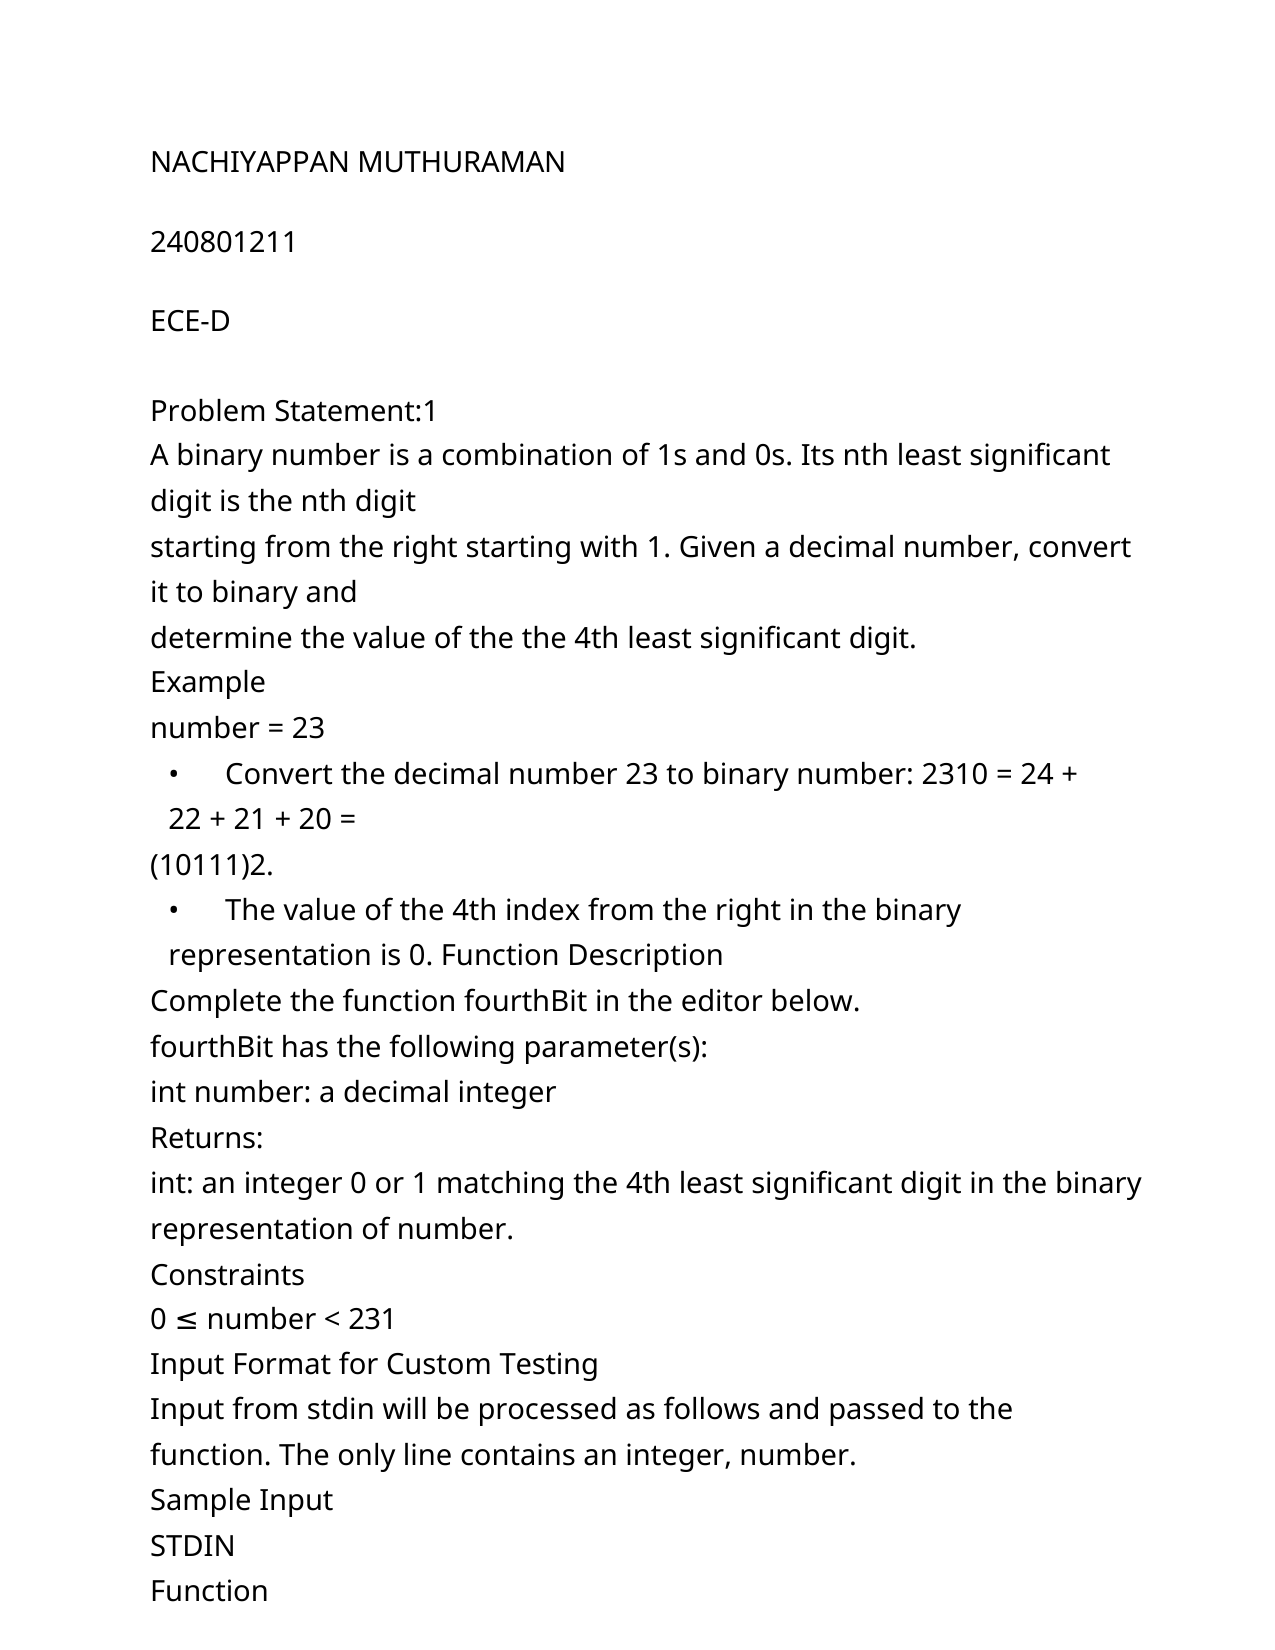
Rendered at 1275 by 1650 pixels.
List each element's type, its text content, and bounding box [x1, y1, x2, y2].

text int: an integer 0 or 1 matching the 4th least significant digit in the binary representation of number. [150, 1163, 1162, 1248]
text Input Format for Custom Testing [150, 1343, 1162, 1383]
text Problem Statement:1 [150, 390, 1162, 429]
text Complete the function fourthBit in the editor below. fourthBit has the following parameter(s): [150, 980, 903, 1066]
text int number: a decimal integer Returns: [150, 1071, 571, 1157]
list Convert the decimal number 23 to binary number: 2310 = 24 + 22 + 21 + 20 = [168, 753, 1105, 838]
text 240801211 [150, 221, 1162, 261]
text Constraints [150, 1254, 1162, 1294]
text starting from the right starting with 1. Given a decimal number, convert it to binary and [150, 526, 1141, 611]
text A binary number is a combination of 1s and 0s. Its nth least significant digit is the nth digit [150, 434, 1114, 520]
text NACHIYAPPAN MUTHURAMAN [150, 142, 1162, 181]
text Input from stdin will be processed as follows and passed to the function. The only line contains an integer, number. [150, 1388, 1114, 1473]
text Example number = 23 [150, 662, 359, 747]
text determine the value of the the 4th least significant digit. [150, 617, 1162, 657]
text (10111)2. [150, 844, 1162, 884]
text Sample Input STDIN Function [150, 1479, 359, 1610]
text ECE-D [150, 300, 1162, 340]
text 0 ≤ number < 231 [150, 1299, 1162, 1338]
list The value of the 4th index from the right in the binary representation is 0. Function Description [168, 889, 1107, 974]
